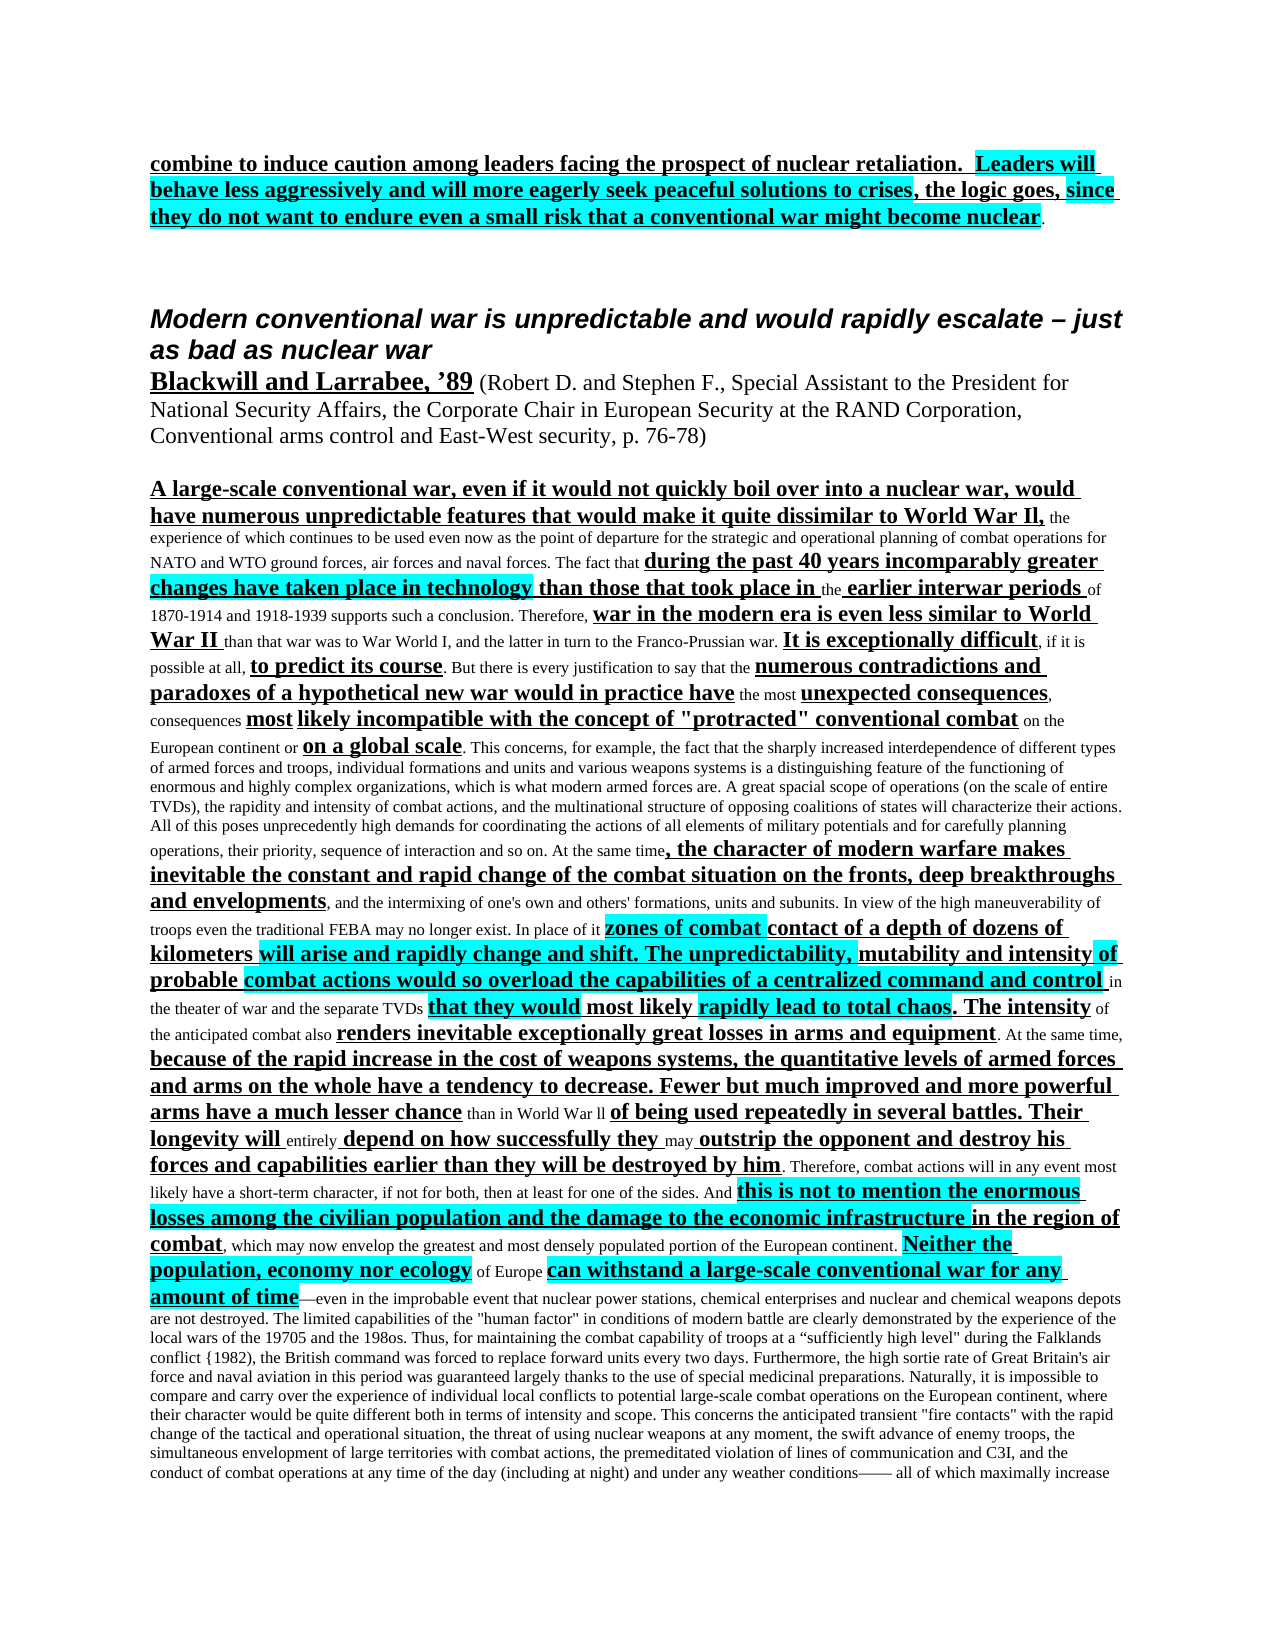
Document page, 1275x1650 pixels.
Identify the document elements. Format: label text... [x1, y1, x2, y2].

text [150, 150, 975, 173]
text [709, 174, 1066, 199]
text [150, 475, 1125, 1482]
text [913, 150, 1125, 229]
text Blackwill and Larrabee, ’89 (Robert D. and Stephen F., Special Assistant to the President for National Security Affairs, the Corporate Chair in European Security at the RAND Corporation, Conventional arms control and East-West security, p. 76-78) [150, 365, 1125, 449]
subtitle Modern conventional war is unpredictable and would rapidly escalate – just as bad as nuclear war [150, 303, 1125, 365]
